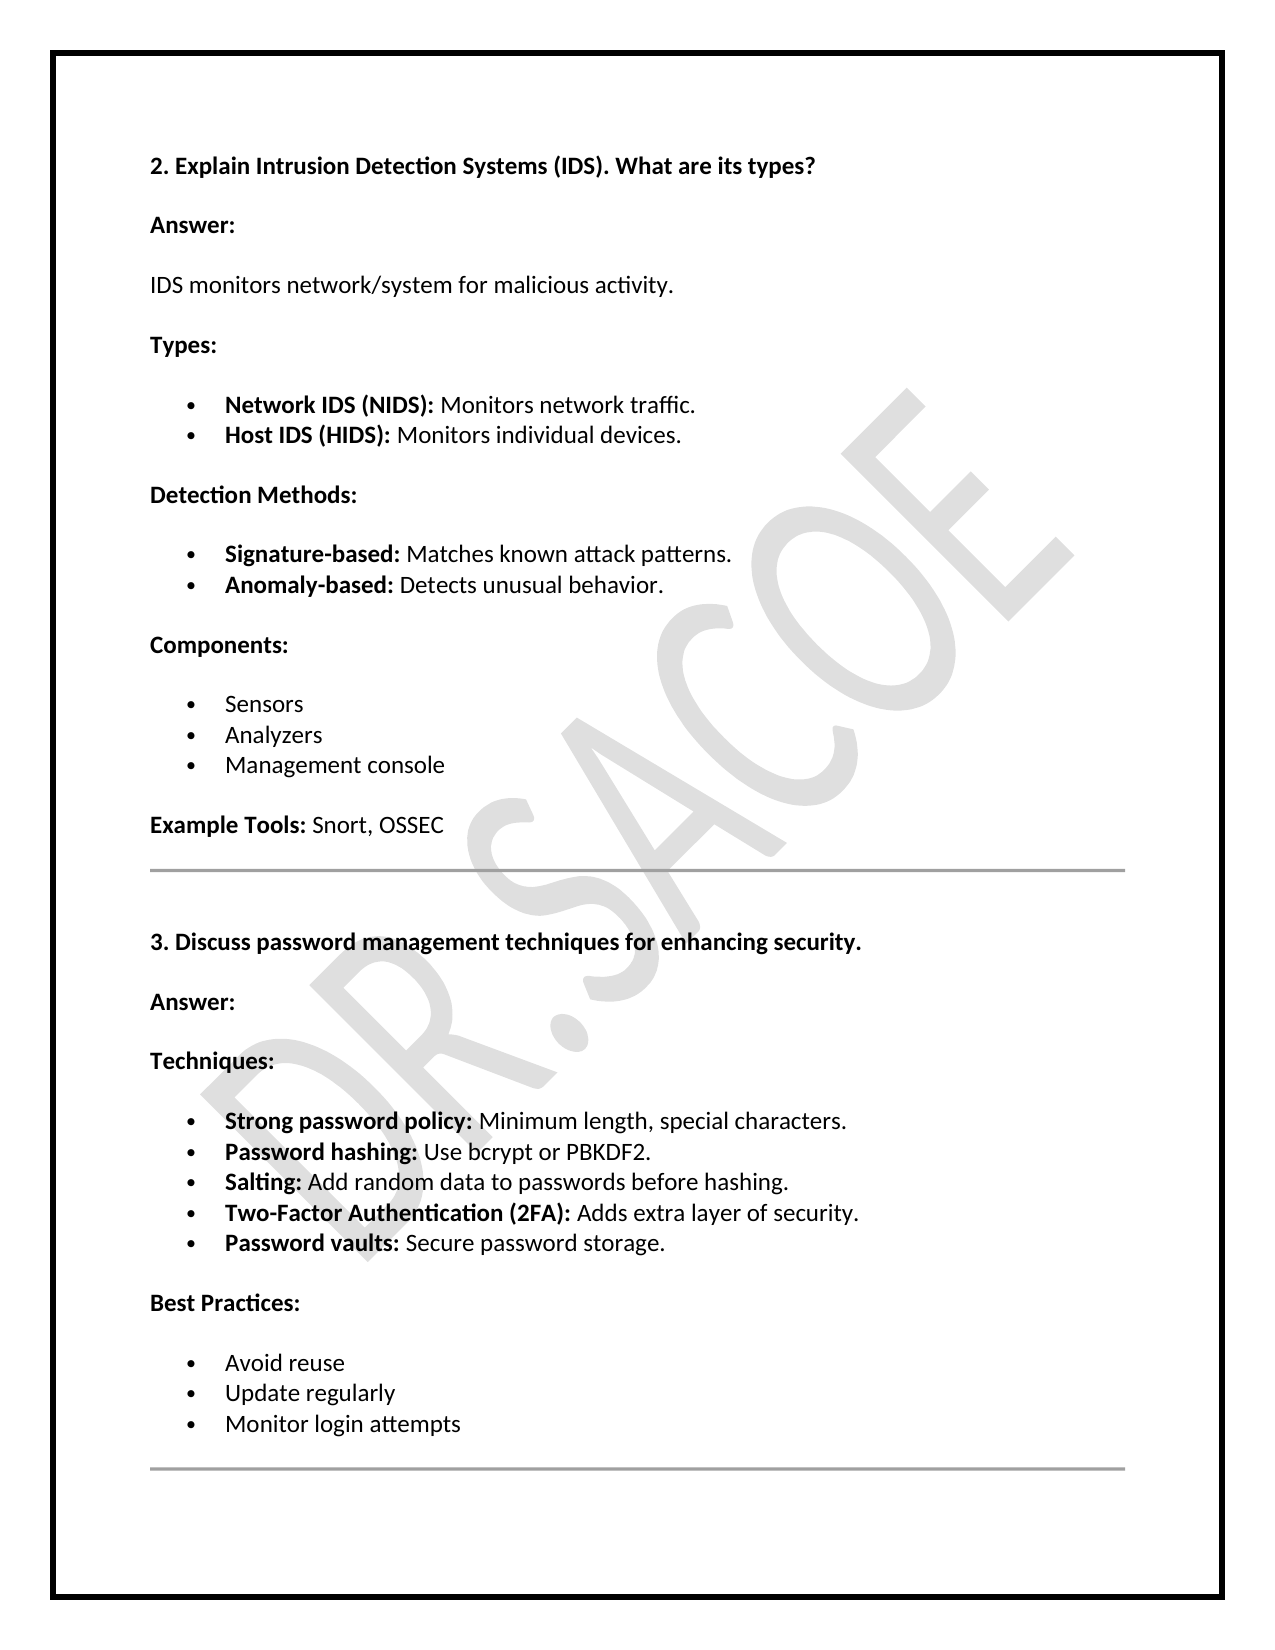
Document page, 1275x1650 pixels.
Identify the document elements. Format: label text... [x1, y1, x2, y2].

text IDS monitors network/system for malicious activity. [150, 269, 1125, 300]
text Types: [150, 329, 1125, 359]
text 2. Explain Intrusion Detection Systems (IDS). What are its types? [150, 150, 1125, 181]
list Two-Factor Authentication (2FA): Adds extra layer of security. [187, 1197, 1125, 1227]
list Update regularly [187, 1377, 1125, 1408]
list Anomaly-based: Detects unusual behavior. [187, 569, 1125, 600]
list Avoid reuse [187, 1347, 1125, 1377]
list Host IDS (HIDS): Monitors individual devices. [187, 419, 1125, 450]
list Strong password policy: Minimum length, special characters. [187, 1105, 1125, 1136]
list Network IDS (NIDS): Monitors network traffic. [187, 389, 1125, 419]
list Sensors [187, 688, 1125, 719]
list Analyzers [187, 719, 1125, 749]
text Answer: [150, 210, 1125, 240]
list Signature-based: Matches known attack patterns. [187, 539, 1125, 569]
list Salting: Add random data to passwords before hashing. [187, 1166, 1125, 1197]
text Example Tools: Snort, OSSEC [150, 809, 1125, 840]
list Management console [187, 749, 1125, 780]
text Detection Methods: [150, 479, 1125, 509]
text Answer: [150, 986, 1125, 1016]
text Techniques: [150, 1046, 1125, 1076]
list Monitor login attempts [187, 1408, 1125, 1438]
list Password hashing: Use bcrypt or PBKDF2. [187, 1136, 1125, 1166]
text Best Practices: [150, 1287, 1125, 1317]
text 3. Discuss password management techniques for enhancing security. [150, 926, 1125, 957]
text Components: [150, 629, 1125, 659]
list Password vaults: Secure password storage. [187, 1227, 1125, 1258]
